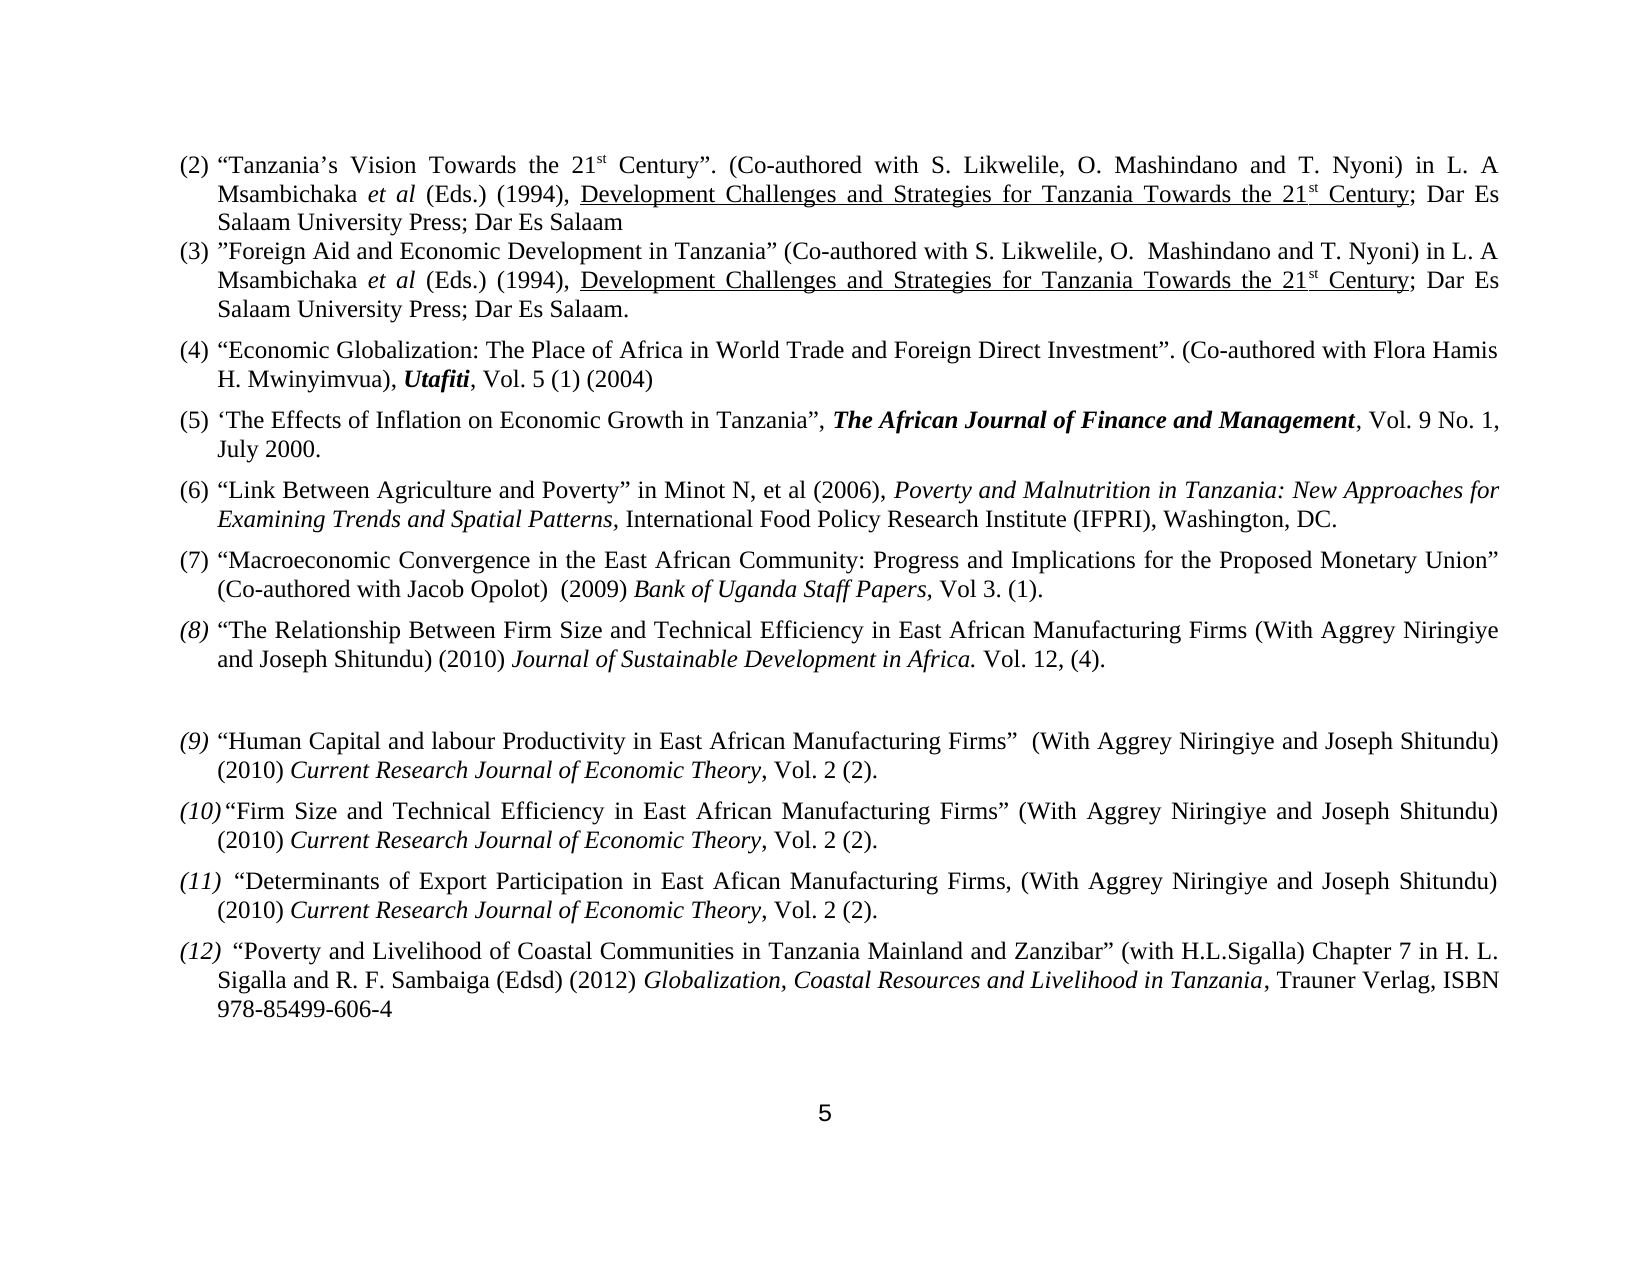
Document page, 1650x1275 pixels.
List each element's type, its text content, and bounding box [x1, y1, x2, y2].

list “Poverty and Livelihood of Coastal Communities in Tanzania Mainland and Zanzibar” (with H.L.Sigalla) Chapter 7 in H. L. Sigalla and R. F. Sambaiga (Edsd) (2012) Globalization, Coastal Resources and Livelihood in Tanzania, Trauner Verlag, ISBN 978-85499-606-4 [179, 936, 1500, 1022]
list “The Relationship Between Firm Size and Technical Efficiency in East African Manufacturing Firms (With Aggrey Niringiye and Joseph Shitundu) (2010) Journal of Sustainable Development in Africa. Vol. 12, (4). [179, 615, 1500, 672]
list “Macroeconomic Convergence in the East African Community: Progress and Implications for the Proposed Monetary Union” (Co-authored with Jacob Opolot) (2009) Bank of Uganda Staff Papers, Vol 3. (1). [179, 545, 1500, 602]
list “Human Capital and labour Productivity in East African Manufacturing Firms” (With Aggrey Niringiye and Joseph Shitundu) (2010) Current Research Journal of Economic Theory, Vol. 2 (2). [179, 726, 1500, 784]
list “Tanzania’s Vision Towards the 21st Century”. (Co-authored with S. Likwelile, O. Mashindano and T. Nyoni) in L. A Msambichaka et al (Eds.) (1994), Development Challenges and Strategies for Tanzania Towards the 21st Century; Dar Es Salaam University Press; Dar Es Salaam [179, 150, 1500, 236]
list ‘The Effects of Inflation on Economic Growth in Tanzania”, The African Journal of Finance and Management, Vol. 9 No. 1, July 2000. [179, 405, 1500, 462]
list ”Foreign Aid and Economic Development in Tanzania” (Co-authored with S. Likwelile, O. Mashindano and T. Nyoni) in L. A Msambichaka et al (Eds.) (1994), Development Challenges and Strategies for Tanzania Towards the 21st Century; Dar Es Salaam University Press; Dar Es Salaam. [179, 236, 1500, 322]
list “Determinants of Export Participation in East Afican Manufacturing Firms, (With Aggrey Niringiye and Joseph Shitundu) (2010) Current Research Journal of Economic Theory, Vol. 2 (2). [179, 866, 1500, 924]
list “Economic Globalization: The Place of Africa in World Trade and Foreign Direct Investment”. (Co-authored with Flora Hamis H. Mwinyimvua), Utafiti, Vol. 5 (1) (2004) [179, 335, 1500, 392]
list “Firm Size and Technical Efficiency in East African Manufacturing Firms” (With Aggrey Niringiye and Joseph Shitundu) (2010) Current Research Journal of Economic Theory, Vol. 2 (2). [179, 796, 1500, 854]
list “Link Between Agriculture and Poverty” in Minot N, et al (2006), Poverty and Malnutrition in Tanzania: New Approaches for Examining Trends and Spatial Patterns, International Food Policy Research Institute (IFPRI), Washington, DC. [179, 475, 1500, 532]
